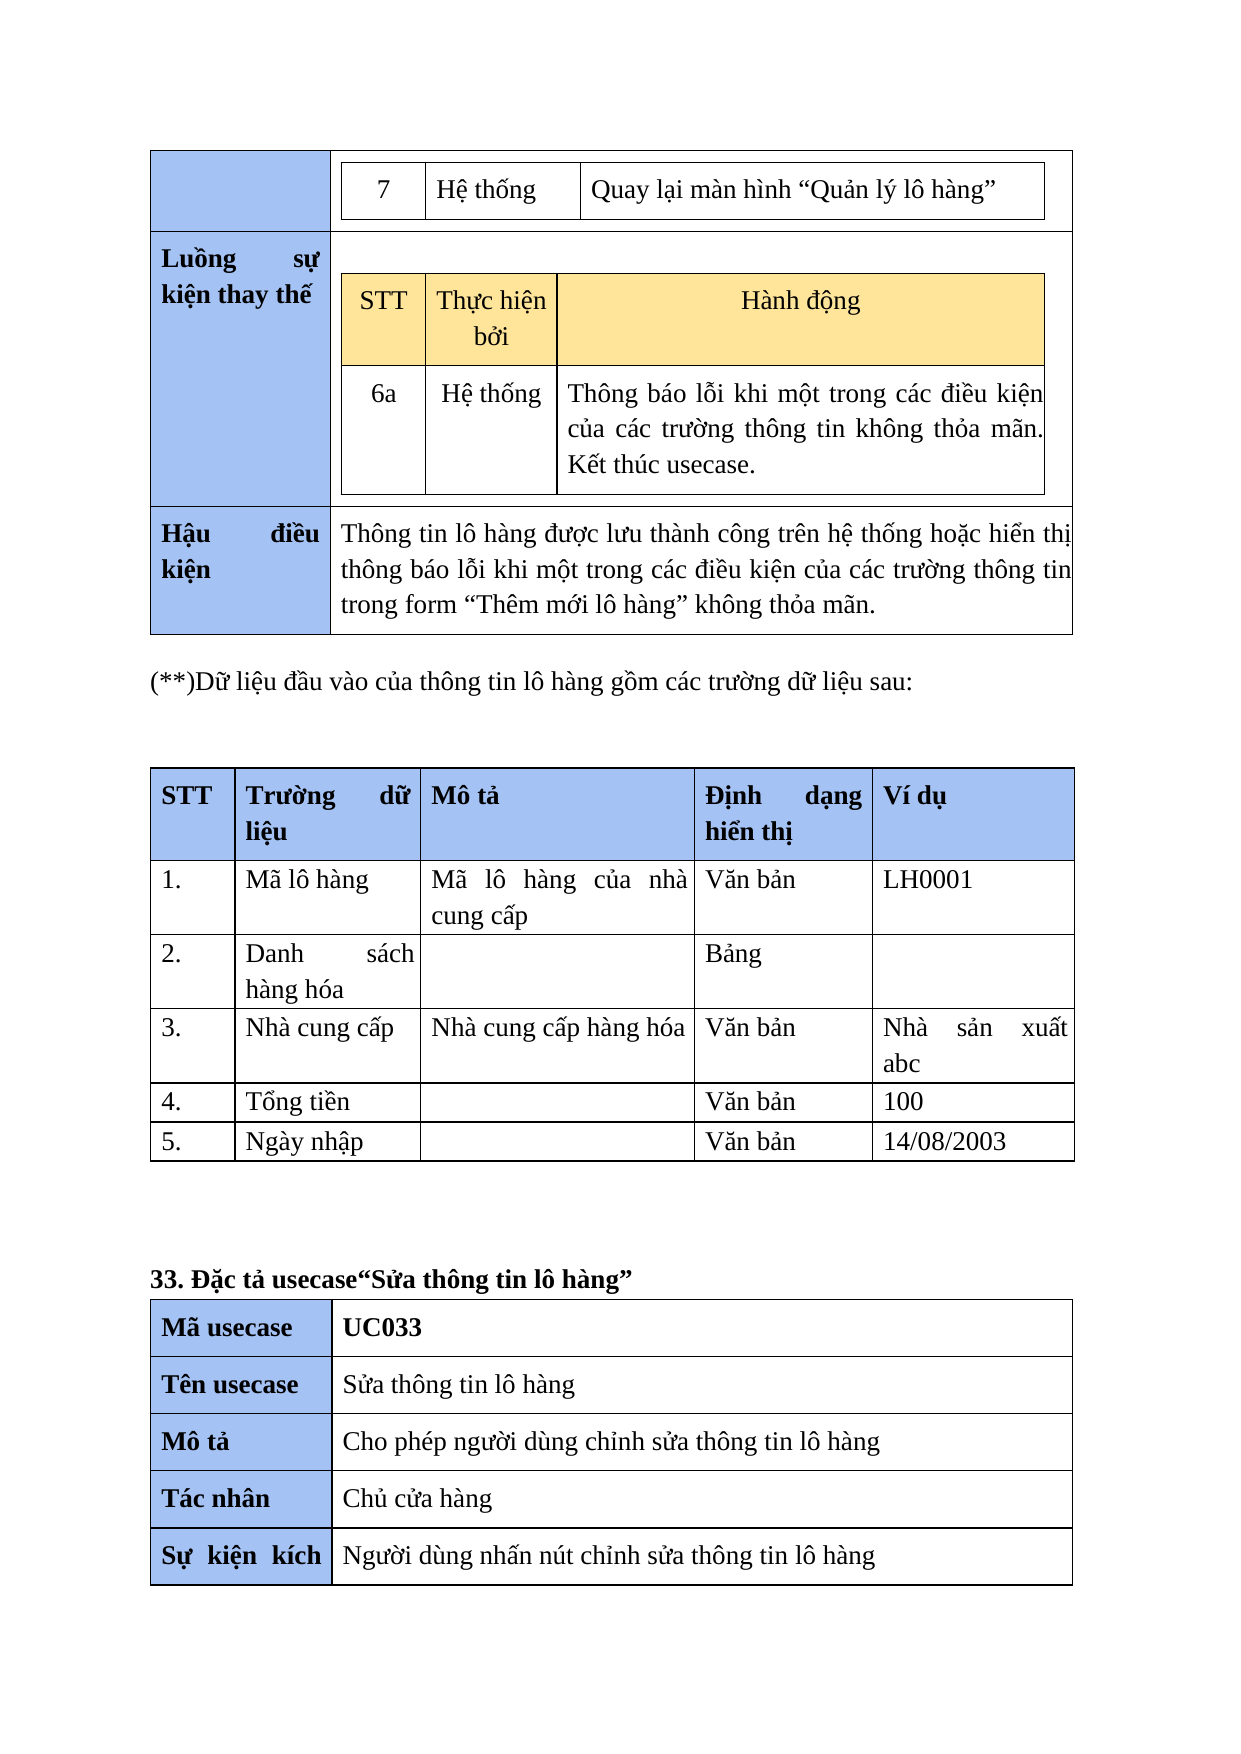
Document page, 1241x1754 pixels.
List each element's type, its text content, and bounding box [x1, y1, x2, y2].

table_cell [421, 1123, 694, 1160]
table_cell Nhà cung cấp [236, 1009, 420, 1082]
table_cell Hậu điều kiện [151, 507, 330, 634]
table_header Mô tả [421, 769, 694, 860]
table_cell [421, 935, 694, 1008]
table_cell 14/08/2003 [873, 1123, 1074, 1160]
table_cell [151, 151, 330, 231]
table_cell Văn bản [695, 861, 872, 934]
table_cell 5. [151, 1123, 234, 1160]
text (**)Dữ liệu đầu vào của thông tin lô hàng gồm các trường dữ liệu sau: [150, 666, 1090, 697]
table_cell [333, 1529, 1072, 1584]
table_cell Tổng tiền [236, 1084, 420, 1121]
table_cell Bảng [695, 935, 872, 1008]
table_cell Tên usecase [151, 1357, 331, 1413]
table_cell 1. [151, 861, 234, 934]
table_cell Danh sách hàng hóa [236, 935, 420, 1008]
table_cell 4. [151, 1084, 234, 1121]
table_cell LH0001 [873, 861, 1074, 934]
table_cell [331, 232, 1072, 506]
table_header Trường dữ liệu [236, 769, 420, 860]
table_cell 3. [151, 1009, 234, 1082]
table_cell Sự kiện kích hoạt [151, 1529, 331, 1584]
table_cell Mô tả [151, 1414, 331, 1470]
table_cell [331, 151, 1072, 231]
table_cell [873, 935, 1074, 1008]
table_cell Ngày nhập [236, 1123, 420, 1160]
table_cell Tác nhân [151, 1471, 331, 1527]
table_header UC033 [333, 1300, 1072, 1356]
table_cell Sửa thông tin lô hàng [333, 1357, 1072, 1413]
table_cell Thông tin lô hàng được lưu thành công trên hệ thống hoặc hiển thị thông báo lỗi khi một trong các điều kiện của các trường thông tin trong form “Thêm mới lô hàng” không thỏa mãn. [331, 507, 1072, 634]
table_cell Mã lô hàng của nhà cung cấp [421, 861, 694, 934]
table_cell Cho phép người dùng chỉnh sửa thông tin lô hàng [333, 1414, 1072, 1470]
table_cell Văn bản [695, 1084, 872, 1121]
table_cell Nhà sản xuất abc [873, 1009, 1074, 1082]
table_header Mã usecase [151, 1300, 331, 1356]
table_cell Văn bản [695, 1123, 872, 1160]
table_cell Mã lô hàng [236, 861, 420, 934]
table_cell Văn bản [695, 1009, 872, 1082]
table_cell 2. [151, 935, 234, 1008]
table_header STT [151, 769, 234, 860]
text 33. Đặc tả usecase“Sửa thông tin lô hàng” [150, 1263, 1090, 1294]
table_cell Chủ cửa hàng [333, 1471, 1072, 1527]
table_cell Luồng sự kiện thay thế [151, 232, 330, 506]
table_header Ví dụ [873, 769, 1074, 860]
table_cell 100 [873, 1084, 1074, 1121]
table_cell Nhà cung cấp hàng hóa [421, 1009, 694, 1082]
table_cell [421, 1084, 694, 1121]
table_header Định dạng hiển thị [695, 769, 872, 860]
